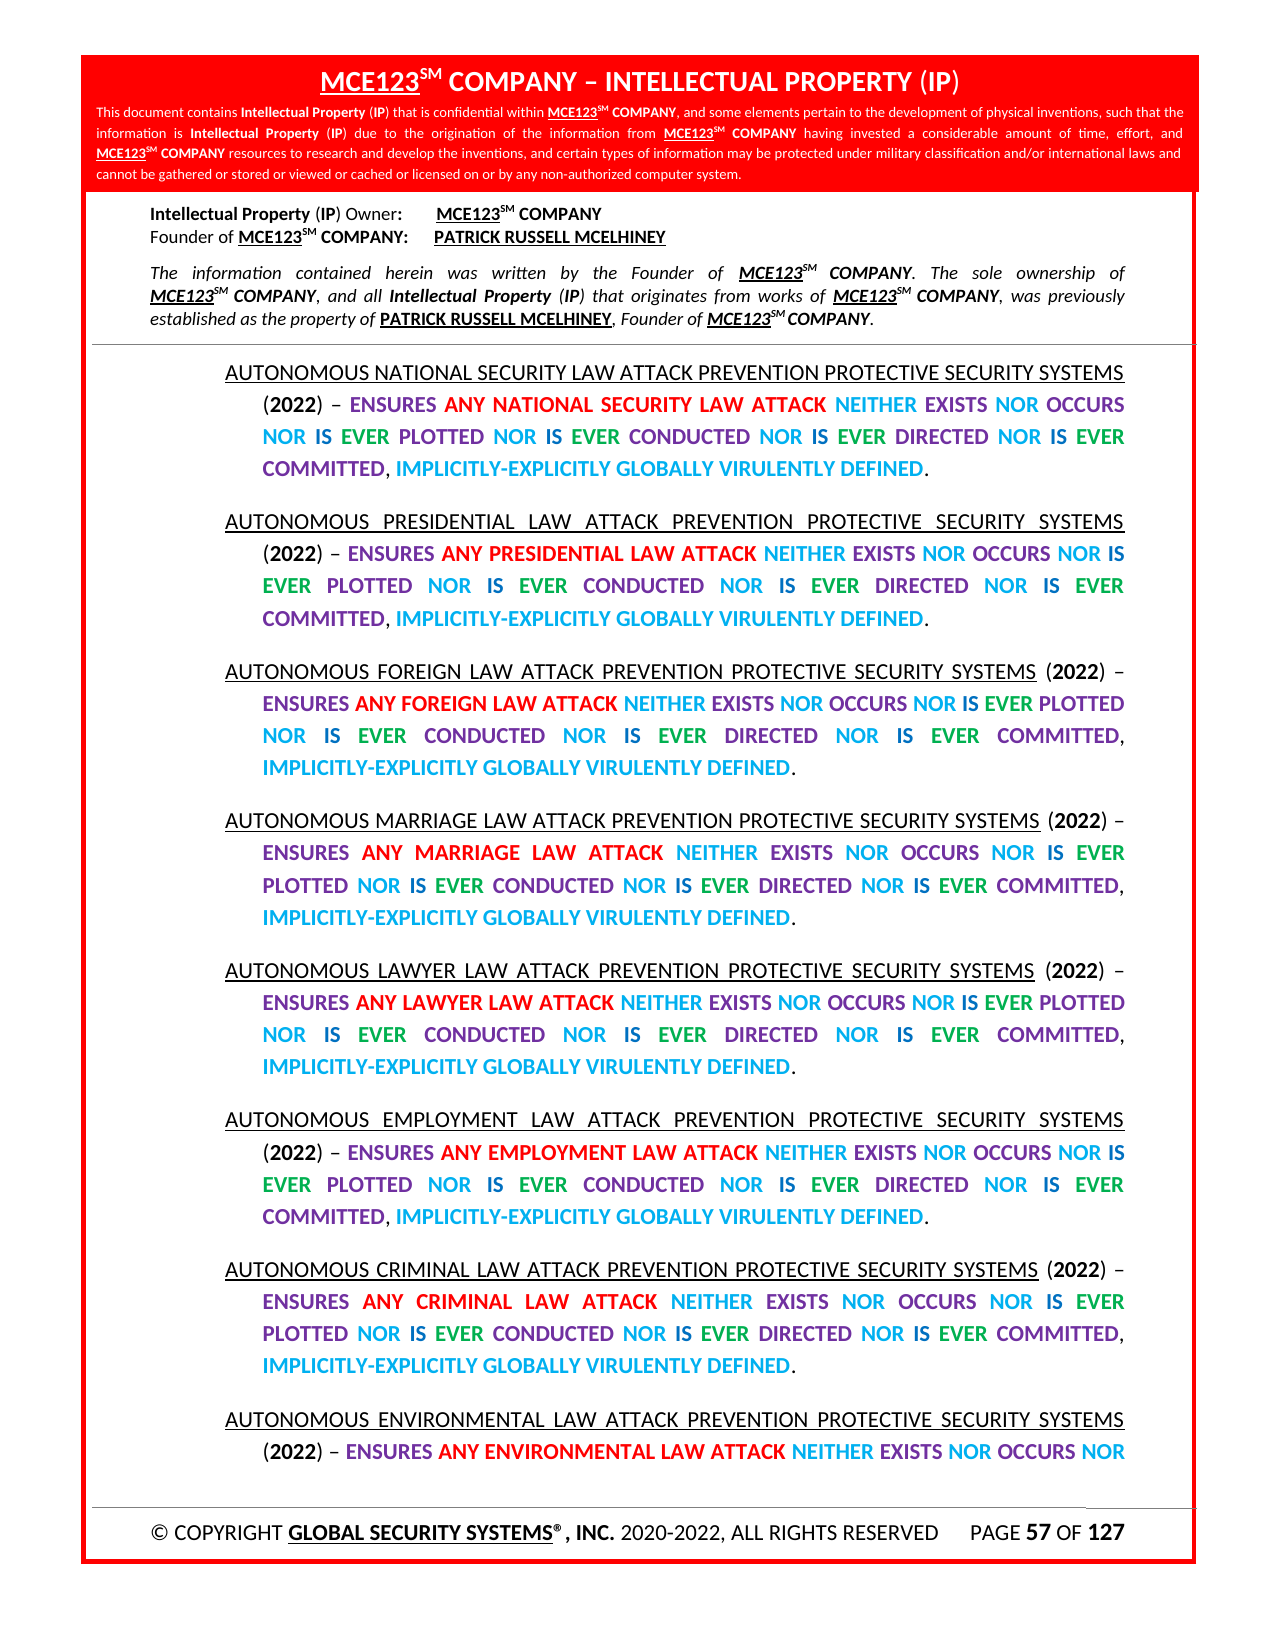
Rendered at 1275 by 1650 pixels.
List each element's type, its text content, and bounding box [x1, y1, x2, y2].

text AUTONOMOUS CRIMINAL LAW ATTACK PREVENTION PROTECTIVE SECURITY SYSTEMS (2022) – ENSURES ANY CRIMINAL LAW ATTACK NEITHER EXISTS NOR OCCURS NOR IS EVER PLOTTED NOR IS EVER CONDUCTED NOR IS EVER DIRECTED NOR IS EVER COMMITTED, IMPLICITLY-EXPLICITLY GLOBALLY VIRULENTLY DEFINED. [225, 1255, 1125, 1380]
text AUTONOMOUS MARRIAGE LAW ATTACK PREVENTION PROTECTIVE SECURITY SYSTEMS (2022) – ENSURES ANY MARRIAGE LAW ATTACK NEITHER EXISTS NOR OCCURS NOR IS EVER PLOTTED NOR IS EVER CONDUCTED NOR IS EVER DIRECTED NOR IS EVER COMMITTED, IMPLICITLY-EXPLICITLY GLOBALLY VIRULENTLY DEFINED. [225, 806, 1125, 931]
text AUTONOMOUS NATIONAL SECURITY LAW ATTACK PREVENTION PROTECTIVE SECURITY SYSTEMS (2022) – ENSURES ANY NATIONAL SECURITY LAW ATTACK NEITHER EXISTS NOR OCCURS NOR IS EVER PLOTTED NOR IS EVER CONDUCTED NOR IS EVER DIRECTED NOR IS EVER COMMITTED, IMPLICITLY-EXPLICITLY GLOBALLY VIRULENTLY DEFINED. [225, 358, 1125, 382]
text AUTONOMOUS EMPLOYMENT LAW ATTACK PREVENTION PROTECTIVE SECURITY SYSTEMS (2022) – ENSURES ANY EMPLOYMENT LAW ATTACK NEITHER EXISTS NOR OCCURS NOR IS EVER PLOTTED NOR IS EVER CONDUCTED NOR IS EVER DIRECTED NOR IS EVER COMMITTED, IMPLICITLY-EXPLICITLY GLOBALLY VIRULENTLY DEFINED. [225, 1106, 1125, 1130]
text AUTONOMOUS LAWYER LAW ATTACK PREVENTION PROTECTIVE SECURITY SYSTEMS (2022) – ENSURES ANY LAWYER LAW ATTACK NEITHER EXISTS NOR OCCURS NOR IS EVER PLOTTED NOR IS EVER CONDUCTED NOR IS EVER DIRECTED NOR IS EVER COMMITTED, IMPLICITLY-EXPLICITLY GLOBALLY VIRULENTLY DEFINED. [225, 956, 1125, 1081]
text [225, 1430, 1125, 1465]
text AUTONOMOUS PRESIDENTIAL LAW ATTACK PREVENTION PROTECTIVE SECURITY SYSTEMS (2022) – ENSURES ANY PRESIDENTIAL LAW ATTACK NEITHER EXISTS NOR OCCURS NOR IS EVER PLOTTED NOR IS EVER CONDUCTED NOR IS EVER DIRECTED NOR IS EVER COMMITTED, IMPLICITLY-EXPLICITLY GLOBALLY VIRULENTLY DEFINED. [225, 533, 1125, 632]
text AUTONOMOUS FOREIGN LAW ATTACK PREVENTION PROTECTIVE SECURITY SYSTEMS (2022) – ENSURES ANY FOREIGN LAW ATTACK NEITHER EXISTS NOR OCCURS NOR IS EVER PLOTTED NOR IS EVER CONDUCTED NOR IS EVER DIRECTED NOR IS EVER COMMITTED, IMPLICITLY-EXPLICITLY GLOBALLY VIRULENTLY DEFINED. [225, 657, 1125, 781]
text AUTONOMOUS PRESIDENTIAL LAW ATTACK PREVENTION PROTECTIVE SECURITY SYSTEMS (2022) – ENSURES ANY PRESIDENTIAL LAW ATTACK NEITHER EXISTS NOR OCCURS NOR IS EVER PLOTTED NOR IS EVER CONDUCTED NOR IS EVER DIRECTED NOR IS EVER COMMITTED, IMPLICITLY-EXPLICITLY GLOBALLY VIRULENTLY DEFINED. [225, 507, 1125, 531]
text AUTONOMOUS EMPLOYMENT LAW ATTACK PREVENTION PROTECTIVE SECURITY SYSTEMS (2022) – ENSURES ANY EMPLOYMENT LAW ATTACK NEITHER EXISTS NOR OCCURS NOR IS EVER PLOTTED NOR IS EVER CONDUCTED NOR IS EVER DIRECTED NOR IS EVER COMMITTED, IMPLICITLY-EXPLICITLY GLOBALLY VIRULENTLY DEFINED. [225, 1131, 1125, 1230]
text AUTONOMOUS NATIONAL SECURITY LAW ATTACK PREVENTION PROTECTIVE SECURITY SYSTEMS (2022) – ENSURES ANY NATIONAL SECURITY LAW ATTACK NEITHER EXISTS NOR OCCURS NOR IS EVER PLOTTED NOR IS EVER CONDUCTED NOR IS EVER DIRECTED NOR IS EVER COMMITTED, IMPLICITLY-EXPLICITLY GLOBALLY VIRULENTLY DEFINED. [225, 383, 1125, 482]
